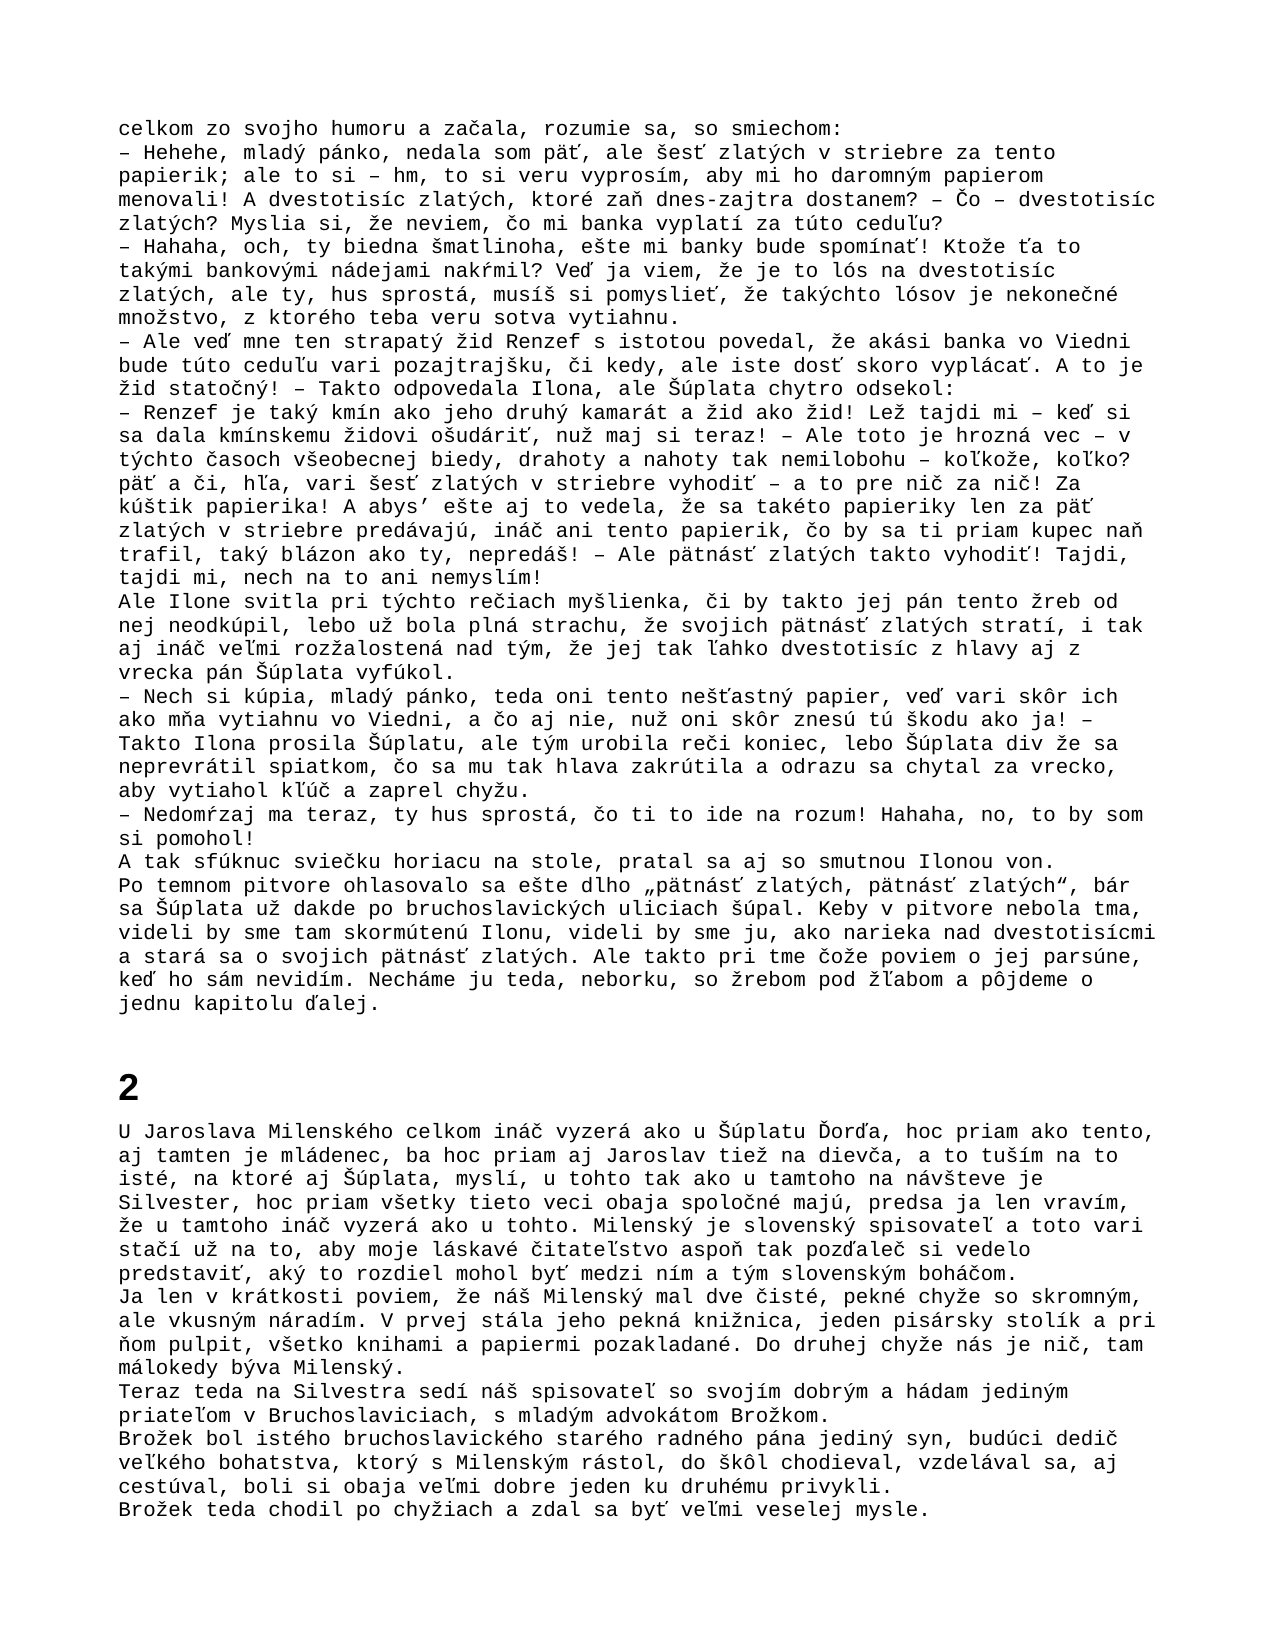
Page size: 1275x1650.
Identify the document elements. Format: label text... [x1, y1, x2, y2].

text – Nech si kúpia, mladý pánko, teda oni tento nešťastný papier, veď vari skôr ich ako mňa vytiahnu vo Viedni, a čo aj nie, nuž oni skôr znesú tú škodu ako ja! – Takto Ilona prosila Šúplatu, ale tým urobila reči koniec, lebo Šúplata div že sa neprevrátil spiatkom, čo sa mu tak hlava zakrútila a odrazu sa chytal za vrecko, aby vytiahol kľúč a zaprel chyžu. [118, 686, 1157, 804]
text – Nedomŕzaj ma teraz, ty hus sprostá, čo ti to ide na rozum! Hahaha, no, to by som si pomohol! [118, 804, 1157, 851]
subtitle 2 [118, 1065, 1157, 1108]
text U Jaroslava Milenského celkom ináč vyzerá ako u Šúplatu Ďorďa, hoc priam ako tento, aj tamten je mládenec, ba hoc priam aj Jaroslav tiež na dievča, a to tuším na to isté, na ktoré aj Šúplata, myslí, u tohto tak ako u tamtoho na návšteve je Silvester, hoc priam všetky tieto veci obaja spoločné majú, predsa ja len vravím, že u tamtoho ináč vyzerá ako u tohto. Milenský je slovenský spisovateľ a toto vari stačí už na to, aby moje láskavé čitateľstvo aspoň tak pozďaleč si vedelo predstaviť, aký to rozdiel mohol byť medzi ním a tým slovenským boháčom. [118, 1121, 1157, 1286]
text – Hehehe, mladý pánko, nedala som päť, ale šesť zlatých v striebre za tento papierik; ale to si – hm, to si veru vyprosím, aby mi ho daromným papierom menovali! A dvestotisíc zlatých, ktoré zaň dnes-zajtra dostanem? – Čo – dvestotisíc zlatých? Myslia si, že neviem, čo mi banka vyplatí za túto ceduľu? [118, 142, 1157, 236]
text A tak sfúknuc sviečku horiacu na stole, pratal sa aj so smutnou Ilonou von. [118, 851, 1157, 875]
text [118, 118, 1157, 142]
text Brožek bol istého bruchoslavického starého radného pána jediný syn, budúci dedič veľkého bohatstva, ktorý s Milenským rástol, do škôl chodieval, vzdelával sa, aj cestúval, boli si obaja veľmi dobre jeden ku druhému privykli. [118, 1428, 1157, 1499]
text – Hahaha, och, ty biedna šmatlinoha, ešte mi banky bude spomínať! Ktože ťa to takými bankovými nádejami nakŕmil? Veď ja viem, že je to lós na dvestotisíc zlatých, ale ty, hus sprostá, musíš si pomyslieť, že takýchto lósov je nekonečné množstvo, z ktorého teba veru sotva vytiahnu. [118, 236, 1157, 331]
text – Ale veď mne ten strapatý žid Renzef s istotou povedal, že akási banka vo Viedni bude túto ceduľu vari pozajtrajšku, či kedy, ale iste dosť skoro vyplácať. A to je žid statočný! – Takto odpovedala Ilona, ale Šúplata chytro odsekol: [118, 331, 1157, 402]
text Ja len v krátkosti poviem, že náš Milenský mal dve čisté, pekné chyže so skromným, ale vkusným náradím. V prvej stála jeho pekná knižnica, jeden pisársky stolík a pri ňom pulpit, všetko knihami a papiermi pozakladané. Do druhej chyže nás je nič, tam málokedy býva Milenský. [118, 1286, 1157, 1381]
text Teraz teda na Silvestra sedí náš spisovateľ so svojím dobrým a hádam jediným priateľom v Bruchoslaviciach, s mladým advokátom Brožkom. [118, 1381, 1157, 1428]
text Po temnom pitvore ohlasovalo sa ešte dlho „pätnásť zlatých, pätnásť zlatých“, bár sa Šúplata už dakde po bruchoslavických uliciach šúpal. Keby v pitvore nebola tma, videli by sme tam skormútenú Ilonu, videli by sme ju, ako narieka nad dvestotisícmi a stará sa o svojich pätnásť zlatých. Ale takto pri tme čože poviem o jej parsúne, keď ho sám nevidím. Necháme ju teda, neborku, so žrebom pod žľabom a pôjdeme o jednu kapitolu ďalej. [118, 875, 1157, 1017]
text Brožek teda chodil po chyžiach a zdal sa byť veľmi veselej mysle. [118, 1499, 1157, 1523]
text – Renzef je taký kmín ako jeho druhý kamarát a žid ako žid! Lež tajdi mi – keď si sa dala kmínskemu židovi ošudáriť, nuž maj si teraz! – Ale toto je hrozná vec – v týchto časoch všeobecnej biedy, drahoty a nahoty tak nemilobohu – koľkože, koľko? päť a či, hľa, vari šesť zlatých v striebre vyhodiť – a to pre nič za nič! Za kúštik papierika! A abys’ ešte aj to vedela, že sa takéto papieriky len za päť zlatých v striebre predávajú, ináč ani tento papierik, čo by sa ti priam kupec naň trafil, taký blázon ako ty, nepredáš! – Ale pätnásť zlatých takto vyhodiť! Tajdi, tajdi mi, nech na to ani nemyslím! [118, 402, 1157, 591]
text Ale Ilone svitla pri týchto rečiach myšlienka, či by takto jej pán tento žreb od nej neodkúpil, lebo už bola plná strachu, že svojich pätnásť zlatých stratí, i tak aj ináč veľmi rozžalostená nad tým, že jej tak ľahko dvestotisíc z hlavy aj z vrecka pán Šúplata vyfúkol. [118, 591, 1157, 686]
